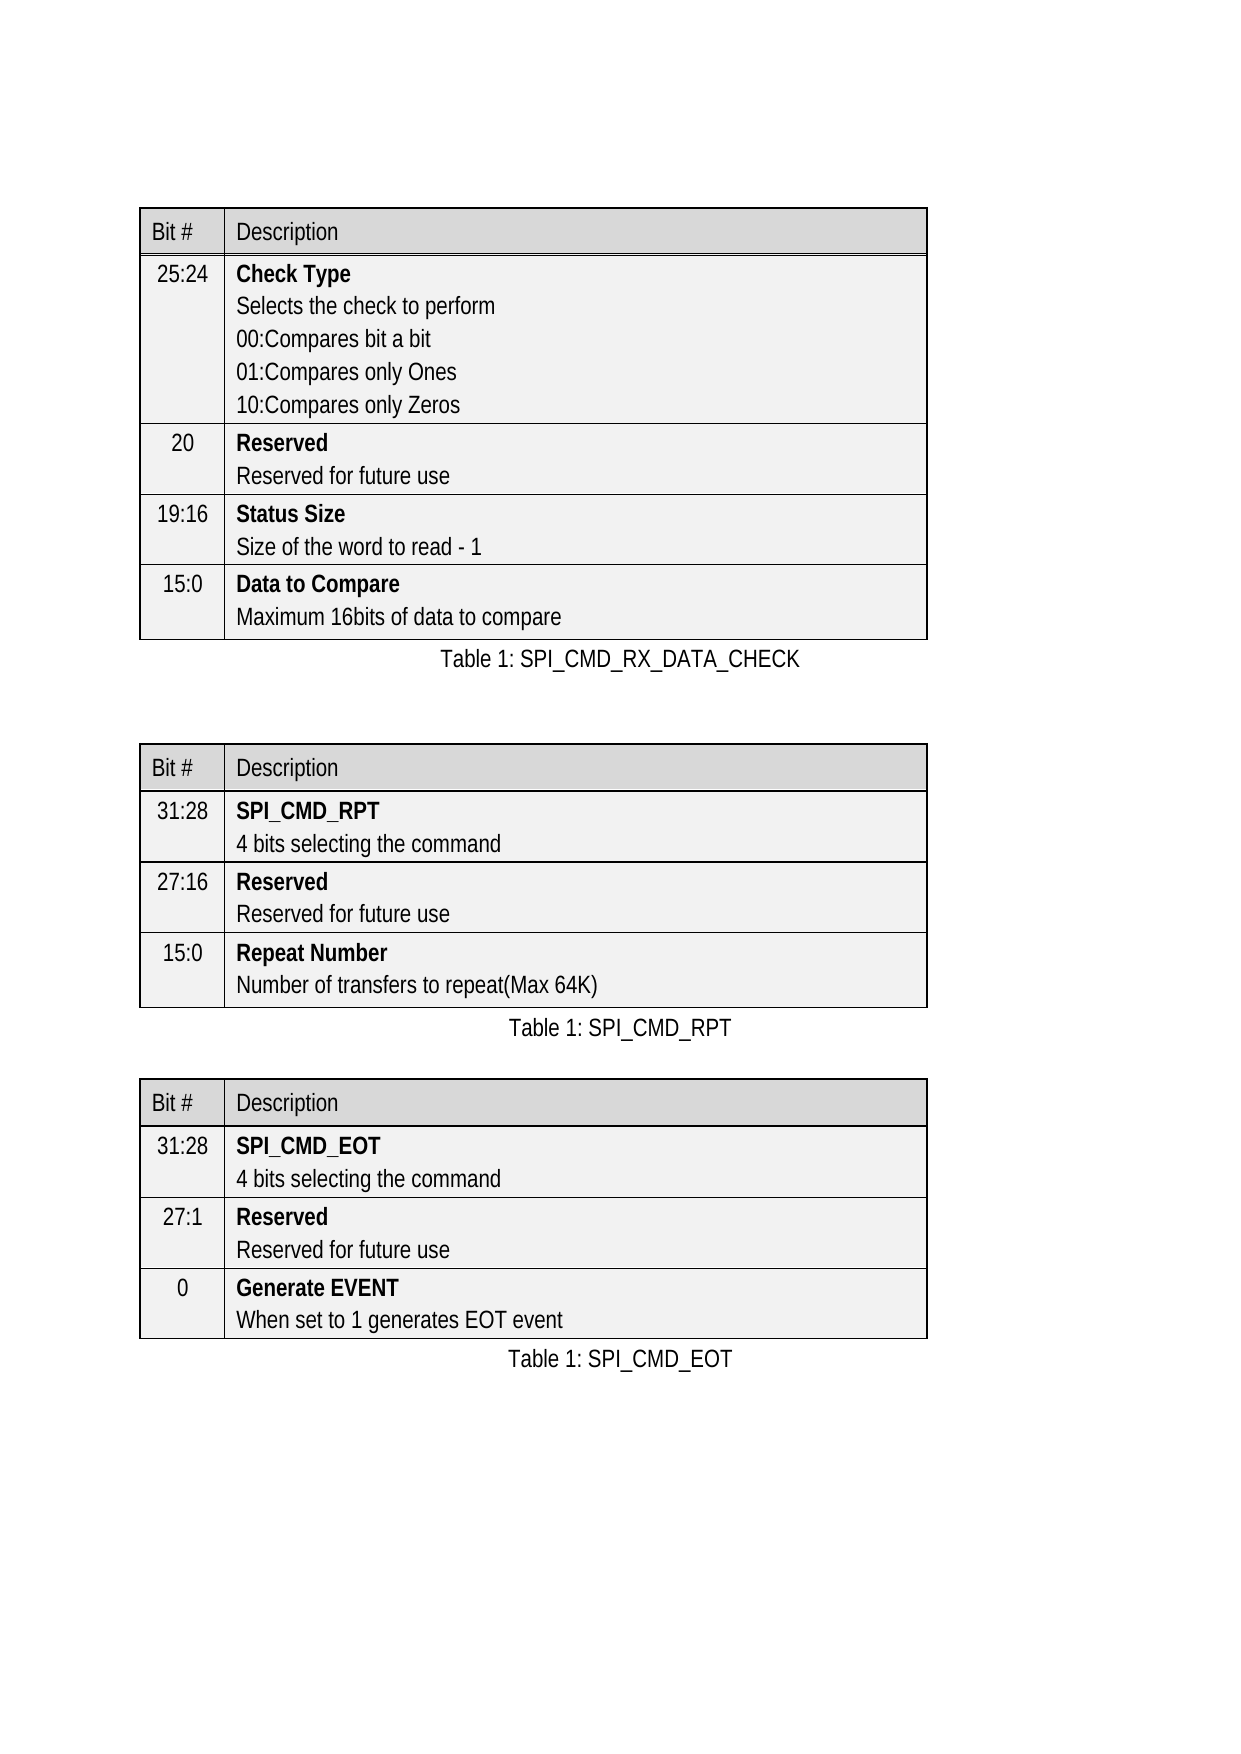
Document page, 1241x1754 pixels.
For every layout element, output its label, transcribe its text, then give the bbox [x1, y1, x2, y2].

table_cell 0 [141, 1269, 224, 1338]
table_cell Check Type Selects the check to perform 00:Compares bit a bit 01:Compares only Ones 10:Compares only Zeros [225, 256, 926, 423]
table_cell Repeat Number Number of transfers to repeat(Max 64K) [225, 933, 926, 1007]
table_header Bit # [141, 745, 224, 789]
table_cell Reserved Reserved for future use [225, 424, 926, 493]
table_cell 19:16 [141, 495, 224, 564]
table_header Bit # [141, 1080, 224, 1125]
table_cell 15:0 [141, 565, 224, 639]
table_cell Reserved Reserved for future use [225, 1198, 926, 1267]
table_cell SPI_CMD_EOT 4 bits selecting the command [225, 1127, 926, 1197]
table_cell 31:28 [141, 792, 224, 861]
table_cell Data to Compare Maximum 16bits of data to compare [225, 565, 926, 639]
table_cell 20 [141, 424, 224, 493]
table_header Bit # [141, 209, 224, 253]
table_cell 27:1 [141, 1198, 224, 1267]
table_cell 27:16 [141, 863, 224, 932]
table_header Description [225, 745, 926, 789]
table_cell SPI_CMD_RPT 4 bits selecting the command [225, 792, 926, 861]
table_cell 25:24 [141, 256, 224, 423]
table_header Description [225, 1080, 926, 1125]
table_header Description [225, 209, 926, 253]
table_cell 15:0 [141, 933, 224, 1007]
table_cell Generate EVENT When set to 1 generates EOT event [225, 1269, 926, 1338]
table_cell Status Size Size of the word to read - 1 [225, 495, 926, 564]
table_cell Reserved Reserved for future use [225, 863, 926, 932]
table_cell 31:28 [141, 1127, 224, 1197]
